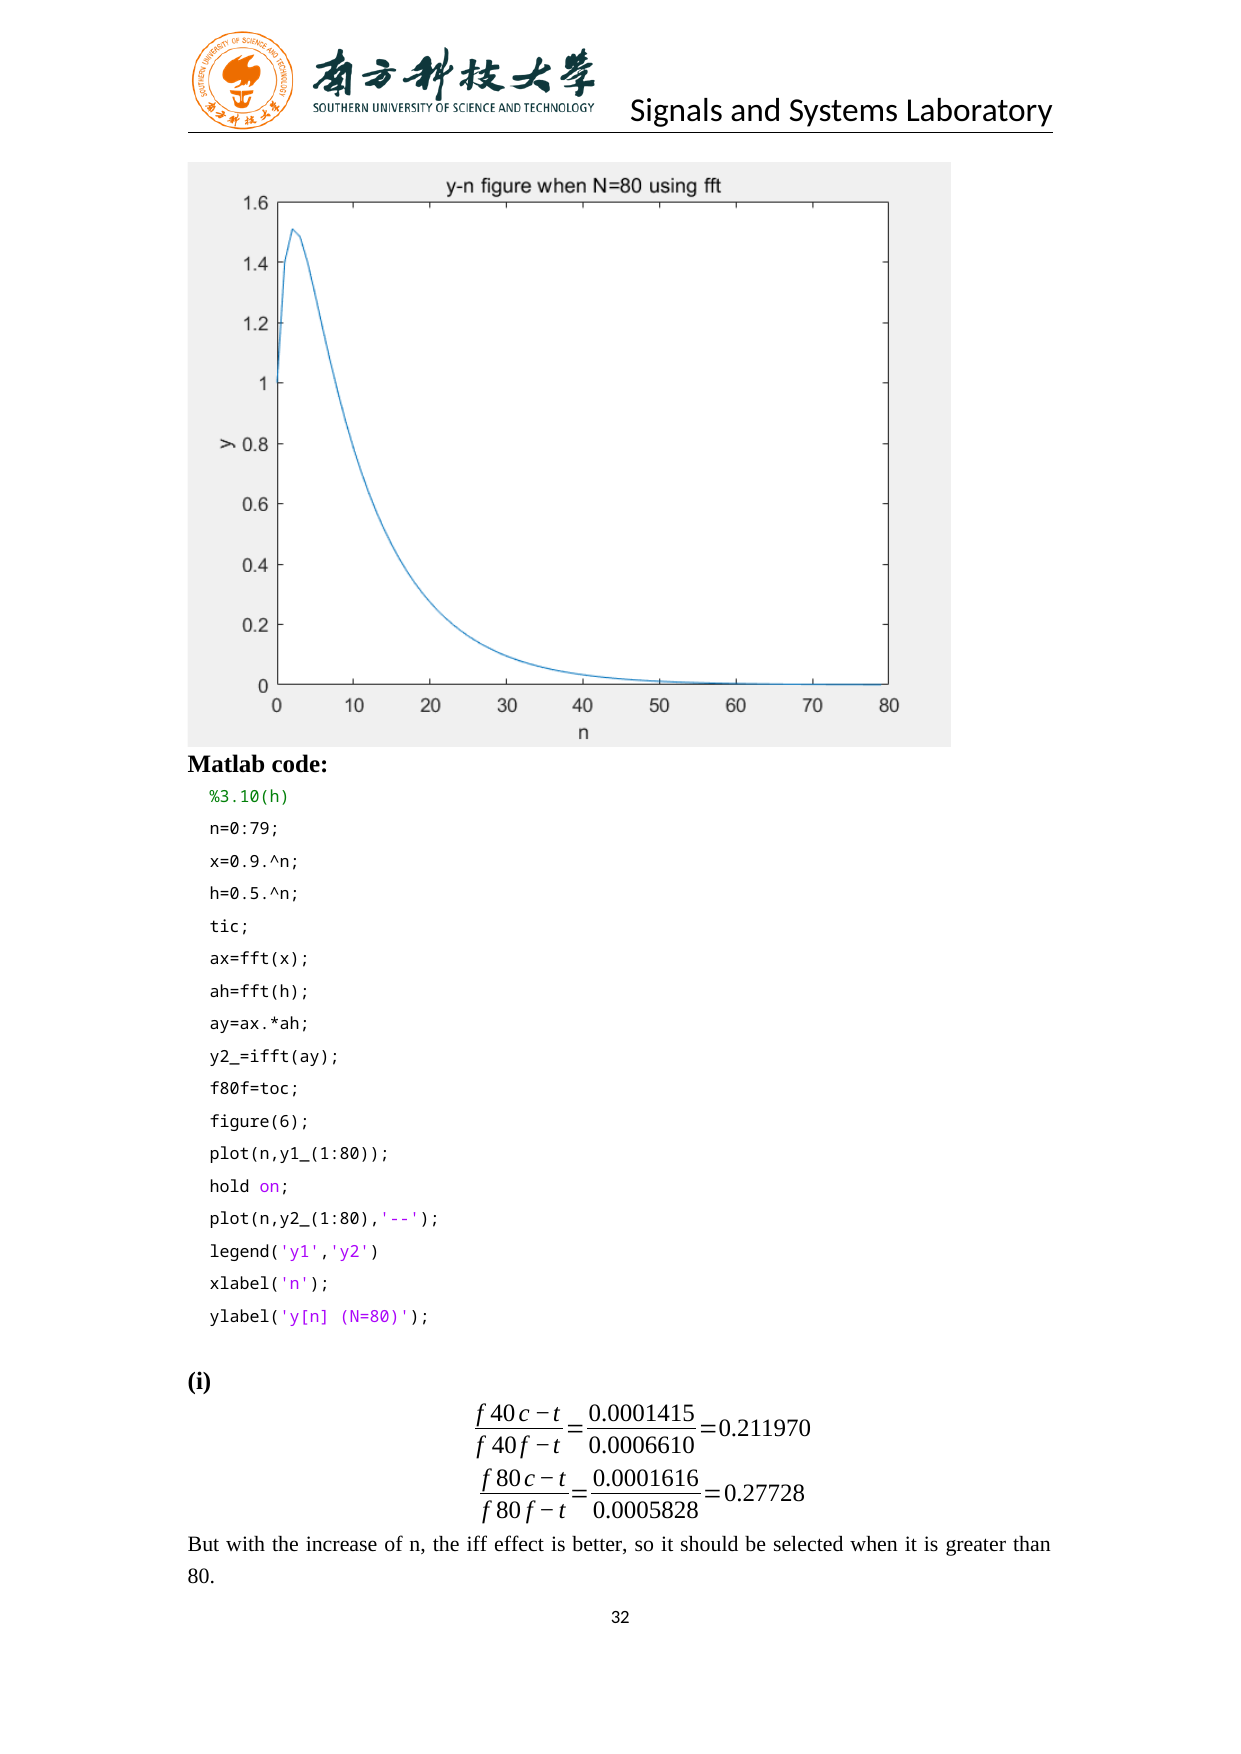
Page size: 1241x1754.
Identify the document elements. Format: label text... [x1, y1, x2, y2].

text tic; [209, 909, 1053, 942]
picture [187, 162, 951, 747]
text But with the increase of n, the iff effect is better, so it should be selected when it is greater than 80. [187, 1527, 1053, 1592]
text ylabel('y[n] (N=80)'); [209, 1299, 1053, 1332]
text %3.10(h) [209, 779, 1053, 812]
text h=0.5.^n; [209, 877, 1053, 909]
text plot(n,y2_(1:80),'--'); [209, 1202, 1053, 1234]
text ah=fft(h); [209, 974, 1053, 1007]
text (i) [187, 1364, 1053, 1397]
text f80f=toc; [209, 1072, 1053, 1104]
text n=0:79; [209, 812, 1053, 844]
text y2_=ifft(ay); [209, 1039, 1053, 1072]
text legend('y1','y2') [209, 1234, 1053, 1267]
text ax=fft(x); [209, 942, 1053, 974]
text x=0.9.^n; [209, 844, 1053, 877]
picture [189, 28, 597, 132]
text ay=ax.*ah; [209, 1007, 1053, 1039]
list Matlab code: [187, 747, 1053, 779]
text plot(n,y1_(1:80)); [209, 1137, 1053, 1169]
text figure(6); [209, 1104, 1053, 1137]
text xlabel('n'); [209, 1267, 1053, 1299]
text hold on; [209, 1169, 1053, 1202]
